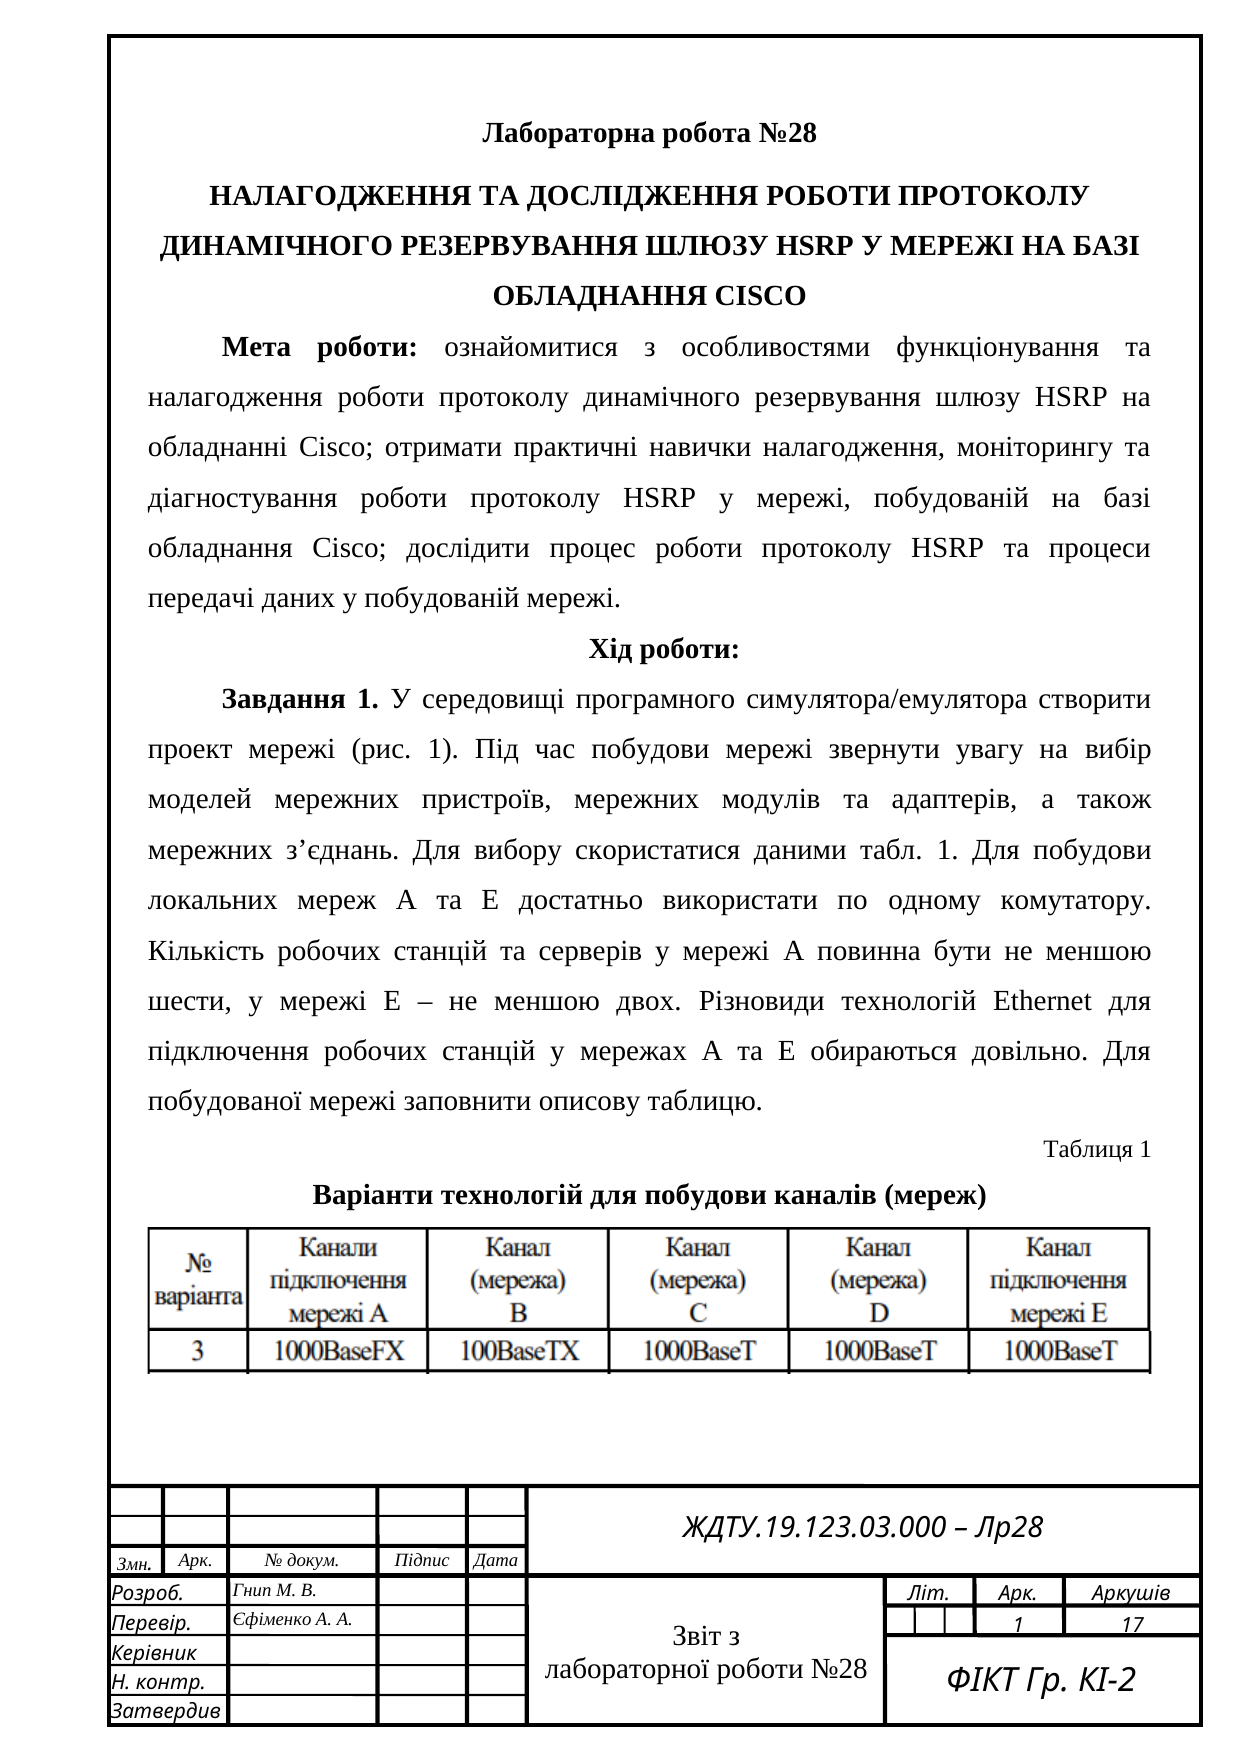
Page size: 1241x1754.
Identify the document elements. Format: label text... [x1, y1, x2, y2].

picture [147, 1227, 1152, 1374]
text Варіанти технологій для побудови каналів (мереж) [148, 1177, 1152, 1211]
text Таблиця 1 [148, 1134, 1152, 1163]
text Лабораторна робота №28 [148, 115, 1152, 149]
text Завдання 1. У середовищі програмного симулятора/емулятора створити проект мережі (рис. 1). Під час побудови мережі звернути увагу на вибір моделей мережних пристроїв, мережних модулів та адаптерів, а також мережних з’єднань. Для вибору скористатися даними табл. 1. Для побудови локальних мереж А та E достатньо використати по одному комутатору. Кількість робочих станцій та серверів у мережі А повинна бути не меншою шести, у мережі E – не меншою двох. Різновиди технологій Ethernet для підключення робочих станцій у мережах A та E обираються довільно. Для побудованої мережі заповнити описову таблицю. [148, 681, 1152, 1117]
text Мета роботи: ознайомитися з особливостями функціонування та налагодження роботи протоколу динамічного резервування шлюзу HSRP на обладнанні Cisco; отримати практичні навички налагодження, моніторингу та діагностування роботи протоколу HSRP у мережі, побудованій на базі обладнання Cisco; дослідити процес роботи протоколу HSRP та процеси передачі даних у побудованій мережі. [148, 329, 1152, 614]
text Хід роботи: [148, 631, 1152, 664]
text НАЛАГОДЖЕННЯ ТА ДОСЛІДЖЕННЯ РОБОТИ ПРОТОКОЛУ ДИНАМІЧНОГО РЕЗЕРВУВАННЯ ШЛЮЗУ HSRP У МЕРЕЖІ НА БАЗІ ОБЛАДНАННЯ CISCO [148, 178, 1152, 312]
